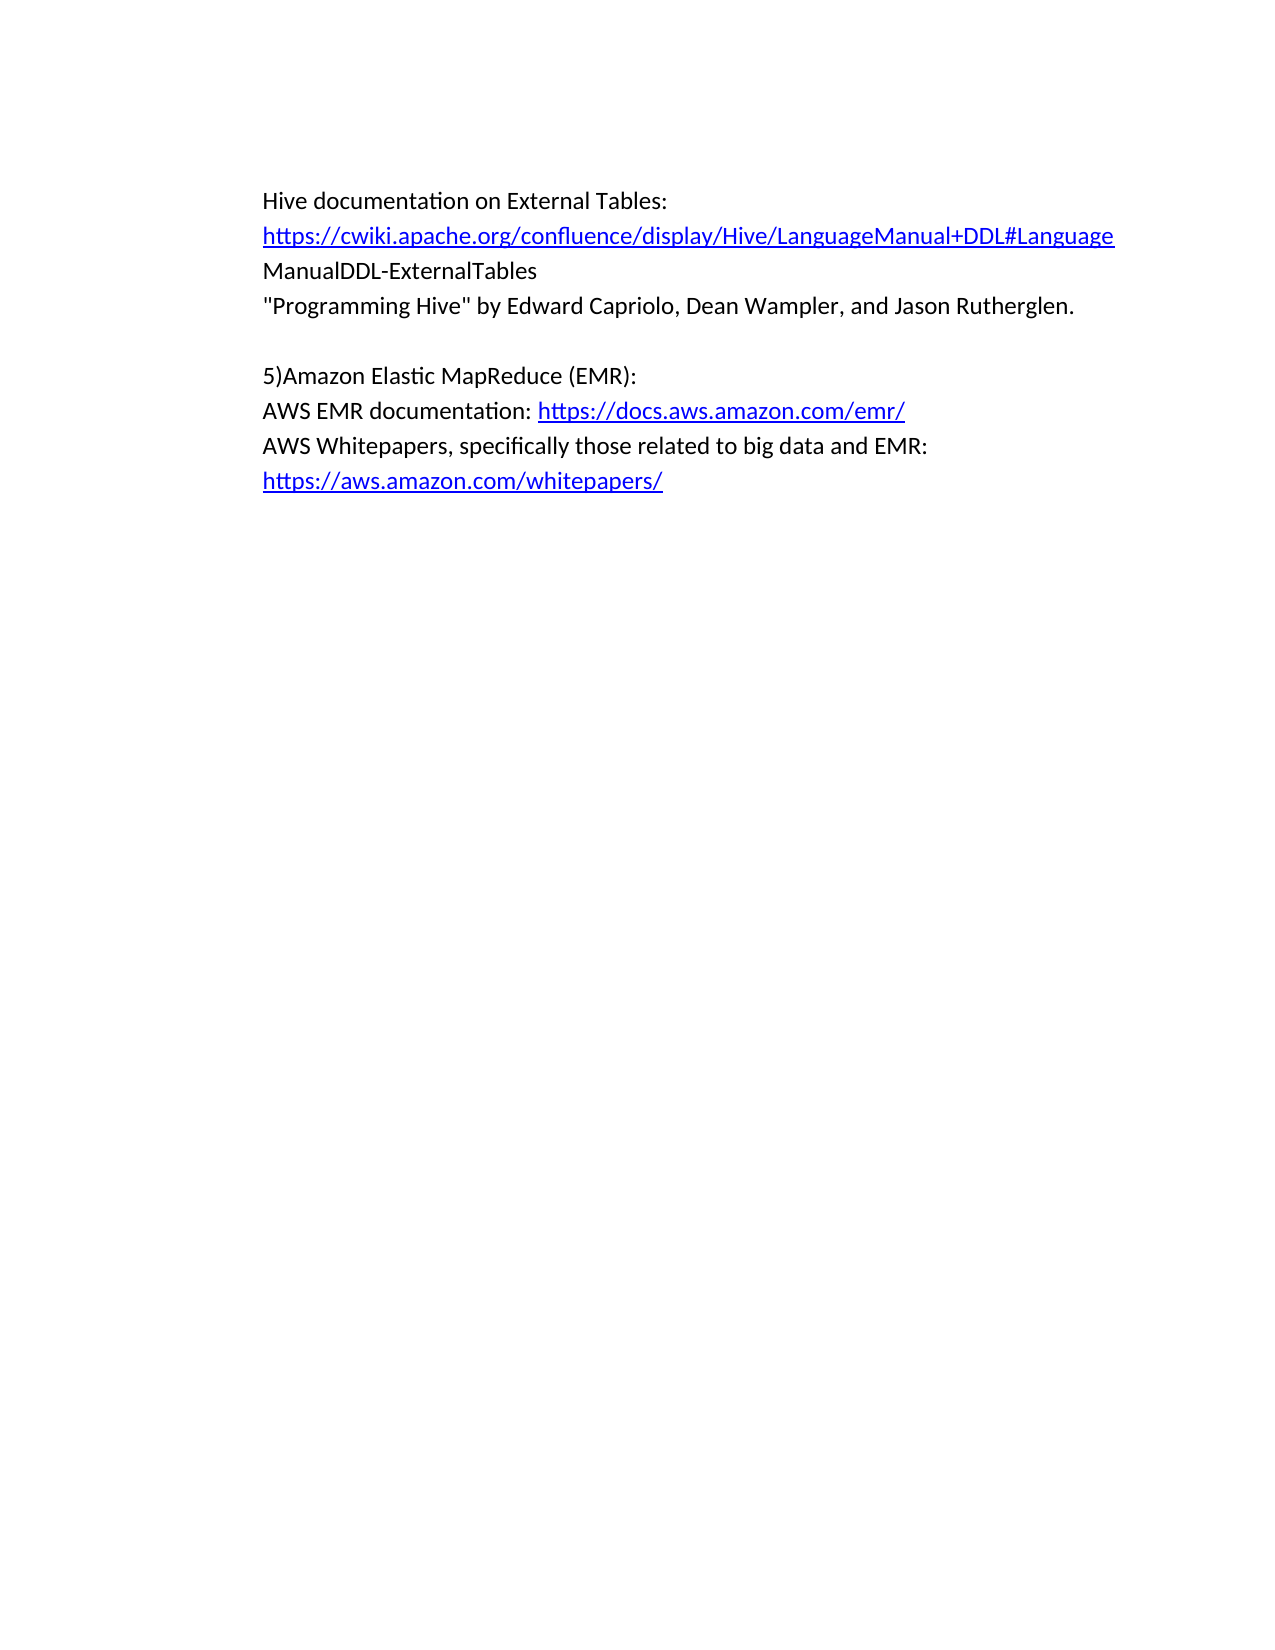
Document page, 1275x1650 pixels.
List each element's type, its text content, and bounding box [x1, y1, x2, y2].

list "Programming Hive" by Edward Capriolo, Dean Wampler, and Jason Rutherglen. [262, 290, 1125, 321]
list AWS Whitepapers, specifically those related to big data and EMR: https://aws.amazon.com/whitepapers/ [262, 430, 1125, 496]
list 5)Amazon Elastic MapReduce (EMR): [262, 360, 1125, 391]
list ManualDDL-ExternalTables [262, 255, 1125, 286]
list AWS EMR documentation: https://docs.aws.amazon.com/emr/ [262, 395, 1125, 426]
list Hive documentation on External Tables: https://cwiki.apache.org/confluence/display/Hive/LanguageManual+DDL#Language [262, 185, 1125, 251]
